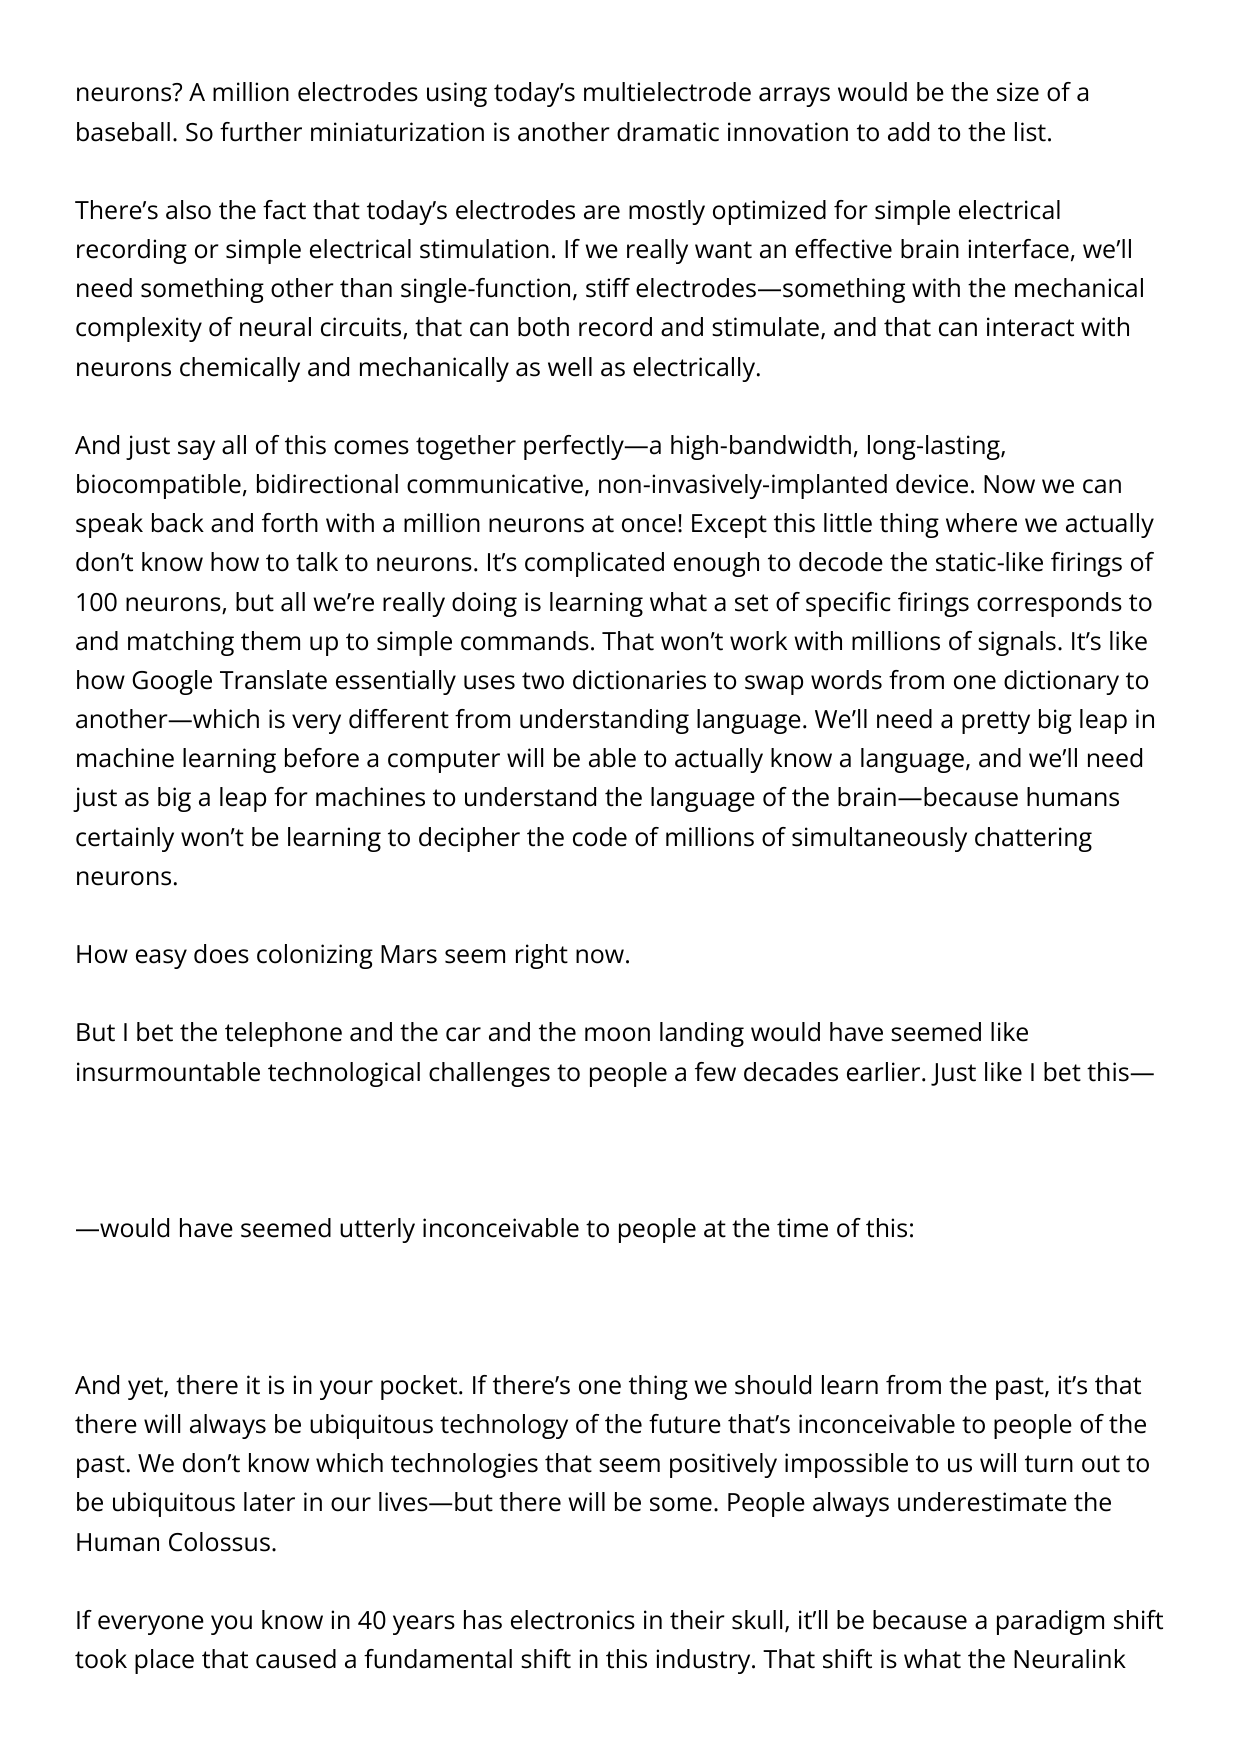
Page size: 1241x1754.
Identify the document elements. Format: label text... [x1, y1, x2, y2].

text —would have seemed utterly inconceivable to people at the time of this: [75, 1211, 1165, 1245]
text There’s also the fact that today’s electrodes are mostly optimized for simple electrical recording or simple electrical stimulation. If we really want an effective brain interface, we’ll need something other than single-function, stiff electrodes—something with the mechanical complexity of neural circuits, that can both record and stimulate, and that can interact with neurons chemically and mechanically as well as electrically. [75, 192, 1165, 383]
text How easy does colonizing Mars seem right now. [75, 937, 1165, 971]
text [75, 1602, 1165, 1676]
text But I bet the telephone and the car and the moon landing would have seemed like insurmountable technological challenges to people a few decades earlier. Just like I bet this— [75, 1015, 1165, 1088]
text And just say all of this comes together perfectly—a high-bandwidth, long-lasting, biocompatible, bidirectional communicative, non-invasively-implanted device. Now we can speak back and forth with a million neurons at once! Except this little thing where we actually don’t know how to talk to neurons. It’s complicated enough to decode the static-like firings of 100 neurons, but all we’re really doing is learning what a set of specific firings corresponds to and matching them up to simple commands. That won’t work with millions of signals. It’s like how Google Translate essentially uses two dictionaries to swap words from one dictionary to another—which is very different from understanding language. We’ll need a pretty big leap in machine learning before a computer will be able to actually know a language, and we’ll need just as big a leap for machines to understand the language of the brain—because humans certainly won’t be learning to decipher the code of millions of simultaneously chattering neurons. [75, 427, 1165, 892]
text And yet, there it is in your pocket. If there’s one thing we should learn from the past, it’s that there will always be ubiquitous technology of the future that’s inconceivable to people of the past. We don’t know which technologies that seem positively impossible to us will turn out to be ubiquitous later in our lives—but there will be some. People always underestimate the Human Colossus. [75, 1367, 1165, 1558]
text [75, 75, 1165, 148]
